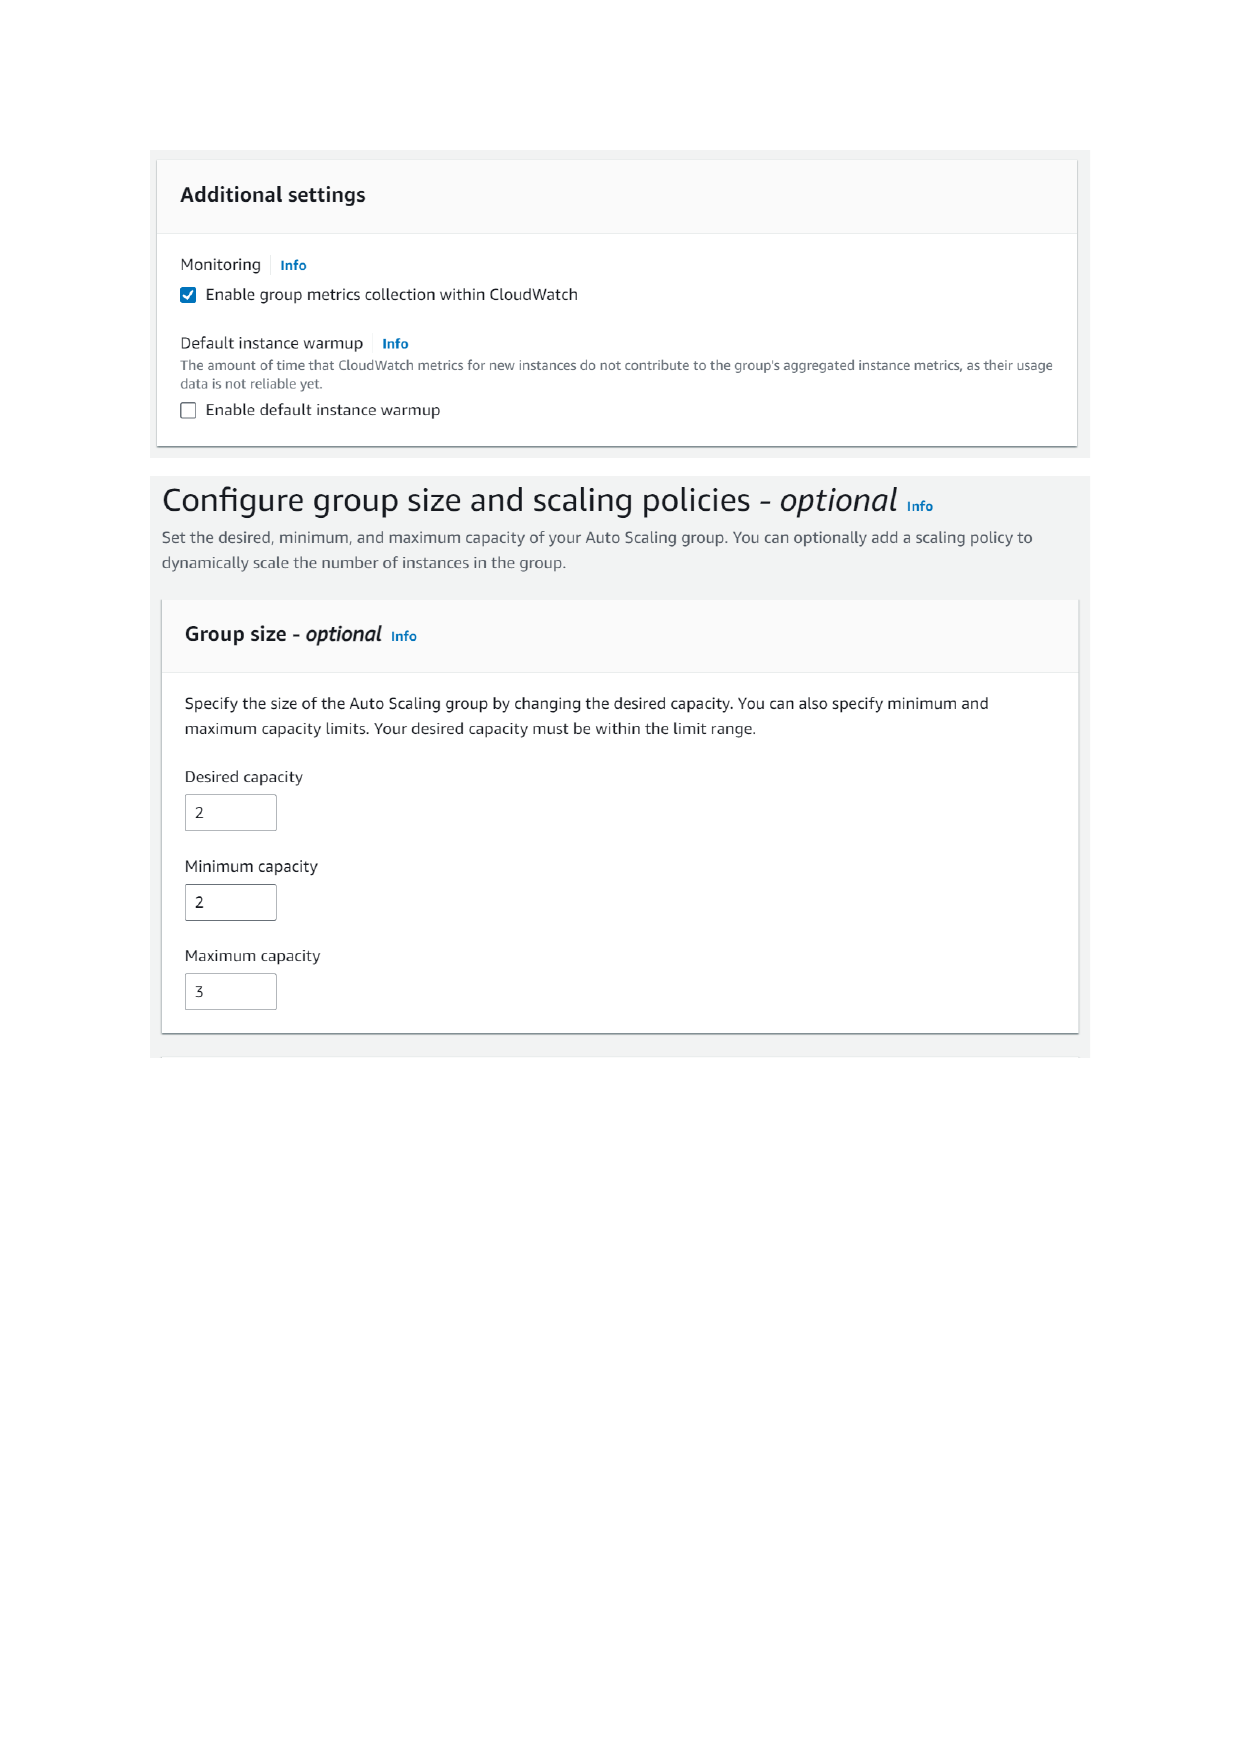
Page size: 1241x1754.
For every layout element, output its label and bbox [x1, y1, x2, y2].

picture [150, 150, 1091, 458]
picture [150, 476, 1091, 1058]
